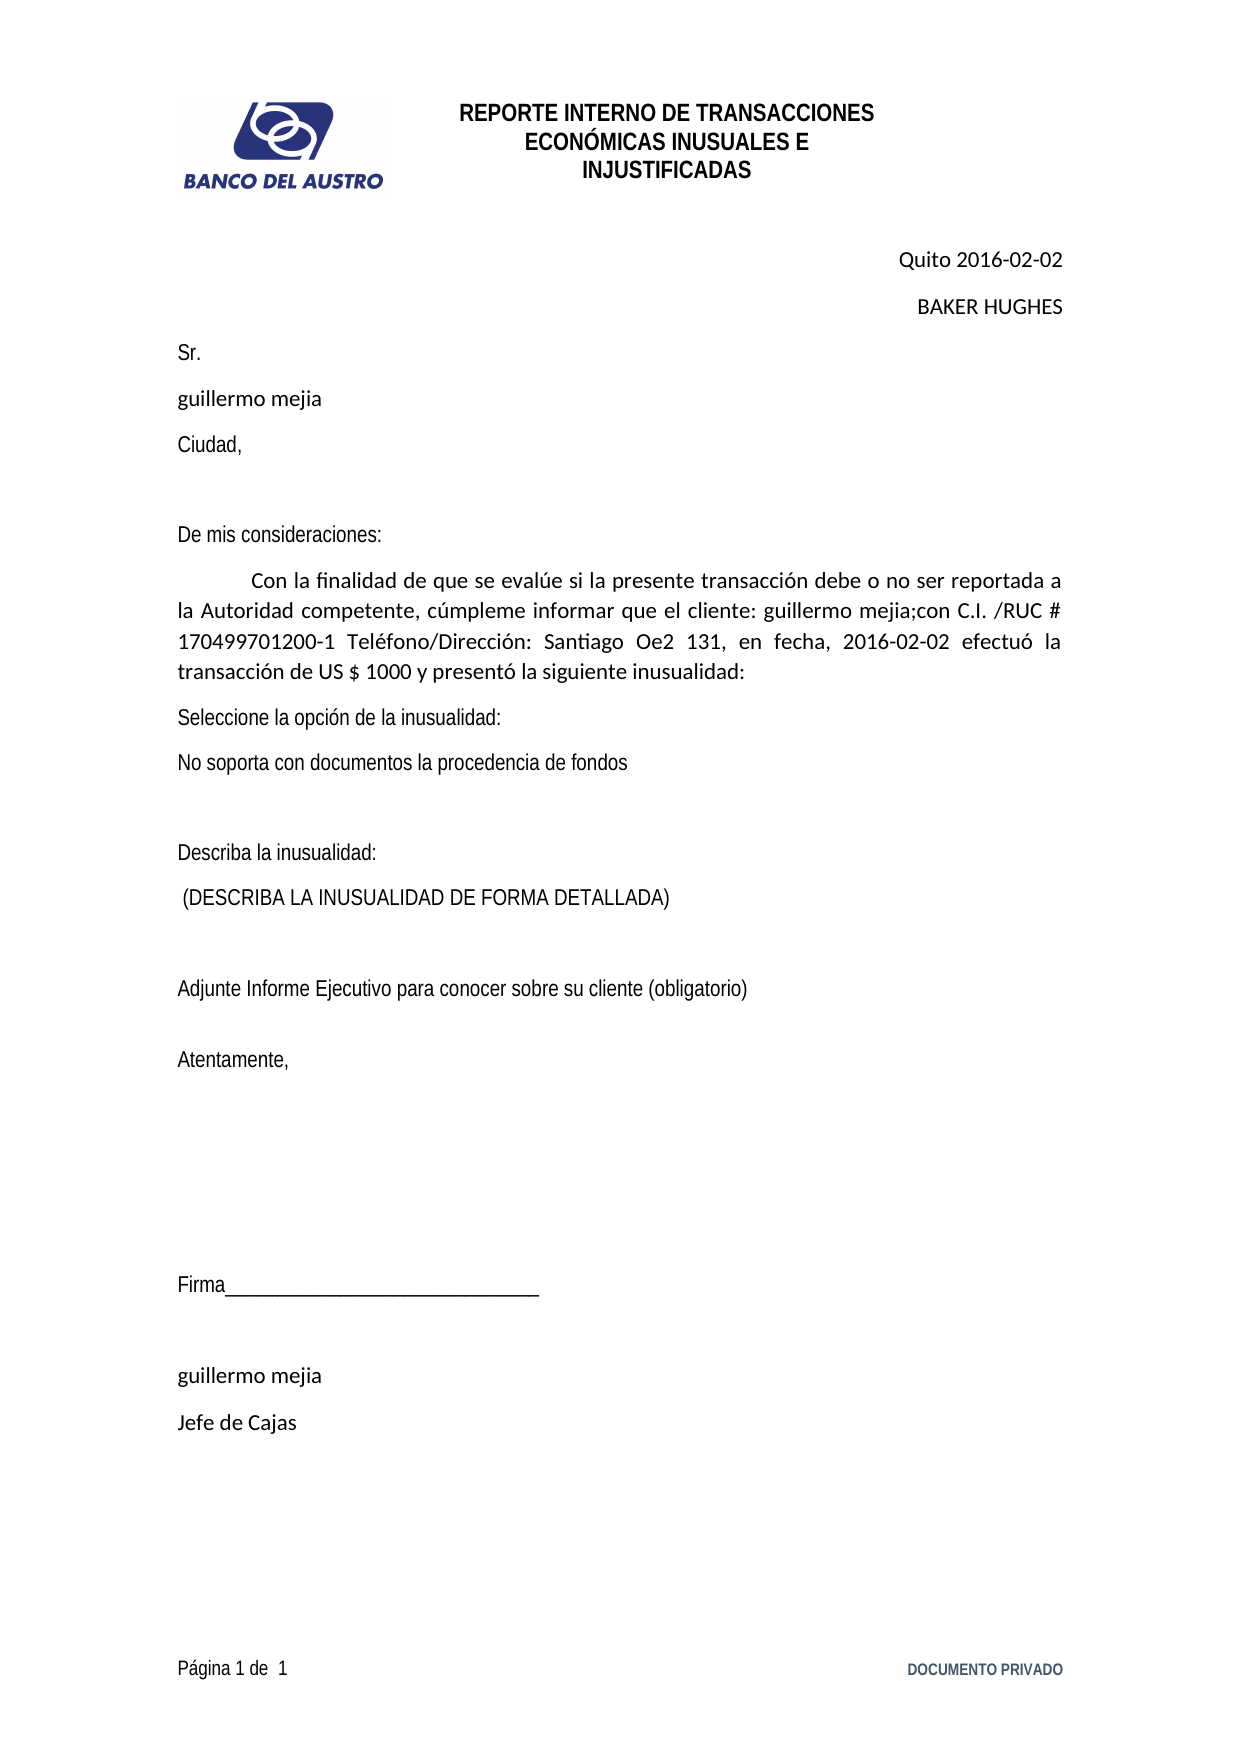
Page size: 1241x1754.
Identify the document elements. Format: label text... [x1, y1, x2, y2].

text Ciudad, [177, 431, 1063, 457]
text Jefe de Cajas [177, 1408, 1063, 1437]
text Firma______________________________ [177, 1271, 1063, 1298]
text (DESCRIBA LA INUSUALIDAD DE FORMA DETALLADA) [177, 884, 1063, 911]
picture [177, 97, 390, 193]
text Con la finalidad de que se evalúe si la presente transacción debe o no ser reportada a la Autoridad competente, cúmpleme informar que el cliente: guillermo mejia;con C.I. /RUC # 170499701200-1 Teléfono/Dirección: Santiago Oe2 131, en fecha, 2016-02-02 efectuó la transacción de US $ 1000 y presentó la siguiente inusualidad: [177, 566, 1063, 685]
text Atentamente, [177, 1046, 1063, 1072]
text Quito 2016-02-02 [177, 245, 1063, 273]
text Describa la inusualidad: [177, 839, 1063, 866]
text guillermo mejia [177, 384, 1063, 412]
text Adjunte Informe Ejecutivo para conocer sobre su cliente (obligatorio) [177, 974, 1063, 1001]
text De mis consideraciones: [177, 521, 1063, 548]
text guillermo mejia [177, 1362, 1063, 1390]
text Seleccione la opción de la inusualidad: [177, 704, 1063, 730]
text BAKER HUGHES [177, 292, 1063, 320]
text Sr. [177, 339, 1063, 365]
